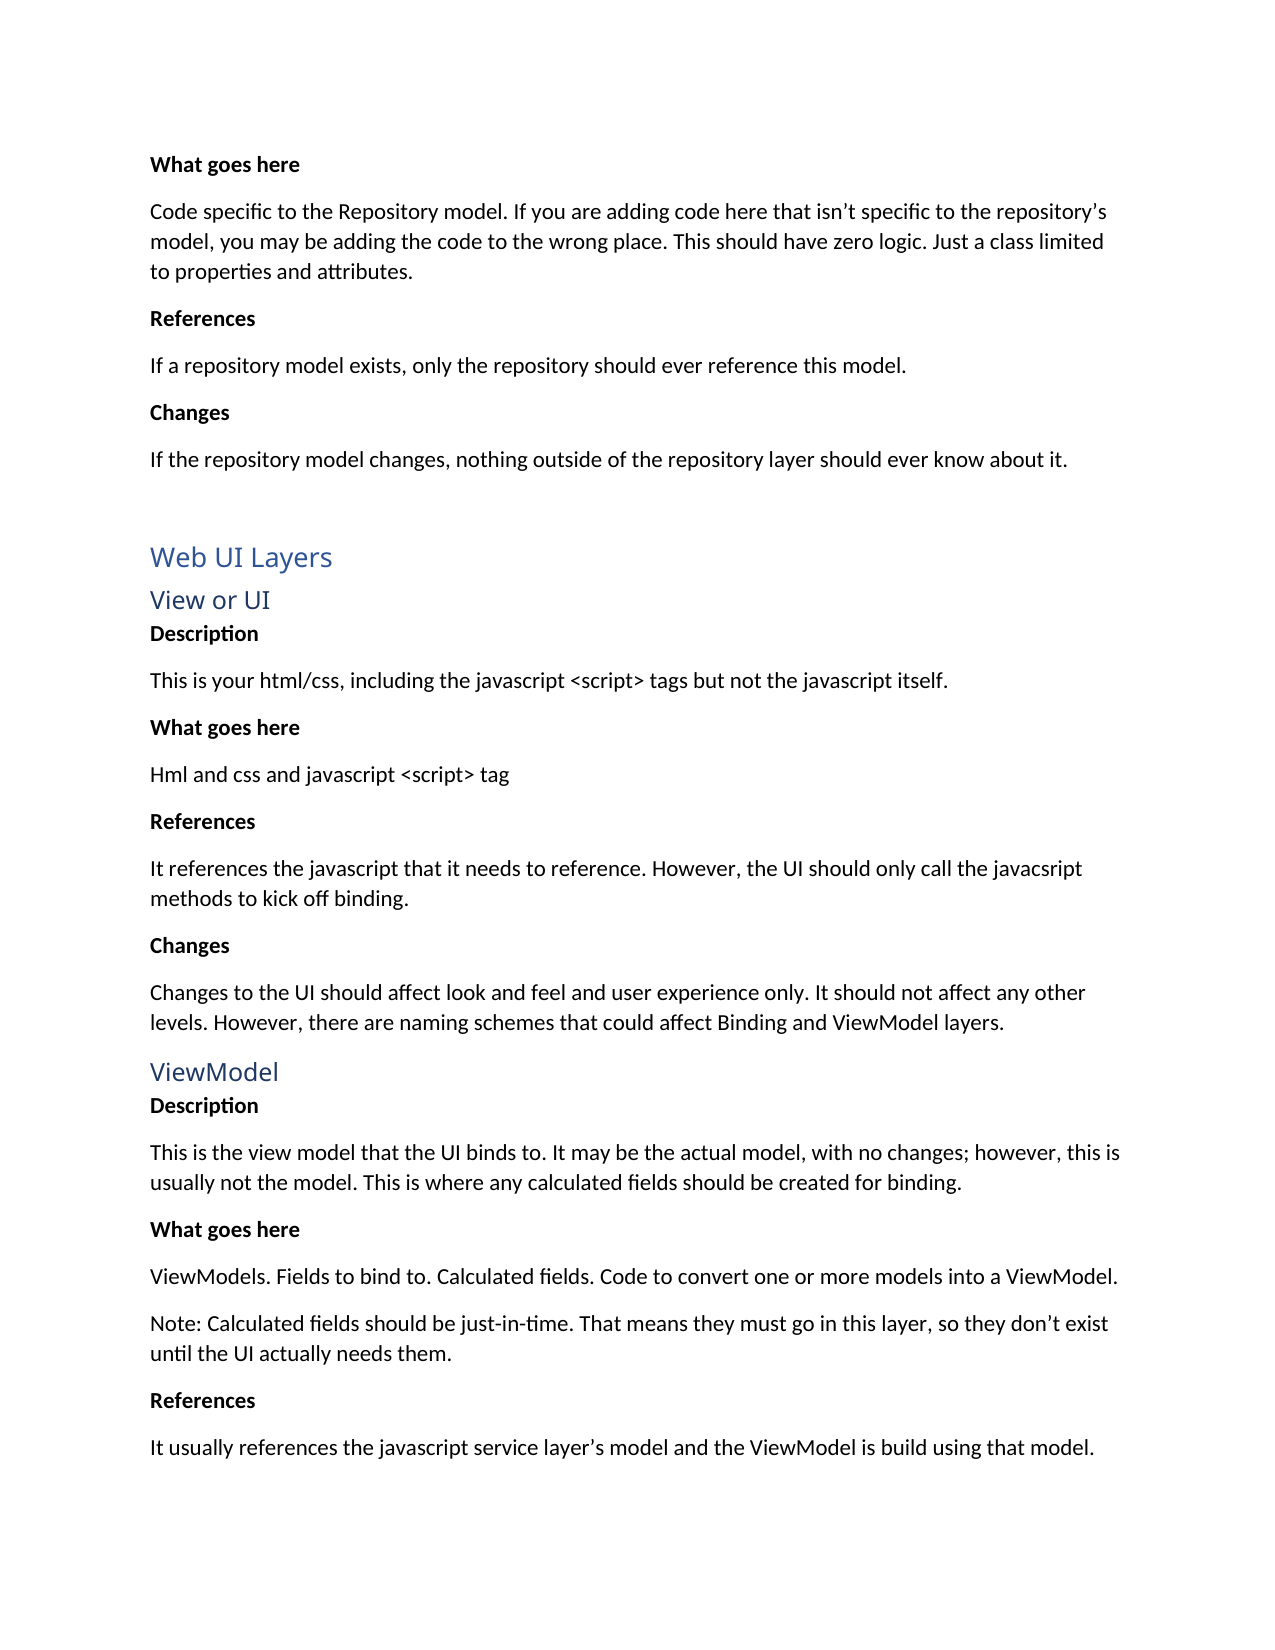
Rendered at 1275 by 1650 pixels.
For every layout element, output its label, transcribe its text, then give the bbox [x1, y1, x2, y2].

text What goes here [150, 150, 1125, 178]
text Description [150, 1091, 1125, 1119]
text If a repository model exists, only the repository should ever reference this model. [150, 351, 1125, 379]
text Changes [150, 398, 1125, 426]
text Changes [150, 931, 1125, 959]
text It usually references the javascript service layer’s model and the ViewModel is build using that model. [150, 1433, 1125, 1461]
text References [150, 304, 1125, 332]
text This is the view model that the UI binds to. It may be the actual model, with no changes; however, this is usually not the model. This is where any calculated fields should be created for binding. [150, 1138, 1125, 1197]
text Note: Calculated fields should be just-in-time. That means they must go in this layer, so they don’t exist until the UI actually needs them. [150, 1309, 1125, 1367]
text Description [150, 619, 1125, 647]
text References [150, 807, 1125, 835]
subtitle ViewModel [150, 1055, 1125, 1089]
text It references the javascript that it needs to reference. However, the UI should only call the javacsript methods to kick off binding. [150, 854, 1125, 912]
text Code specific to the Repository model. If you are adding code here that isn’t specific to the repository’s model, you may be adding the code to the wrong place. This should have zero logic. Just a class limited to properties and attributes. [150, 197, 1125, 285]
text ViewModels. Fields to bind to. Calculated fields. Code to convert one or more models into a ViewModel. [150, 1262, 1125, 1290]
subtitle Web UI Layers [150, 538, 1125, 575]
text What goes here [150, 1215, 1125, 1243]
text Hml and css and javascript <script> tag [150, 760, 1125, 788]
subtitle View or UI [150, 582, 1125, 617]
text Changes to the UI should affect look and feel and user experience only. It should not affect any other levels. However, there are naming schemes that could affect Binding and ViewModel layers. [150, 978, 1125, 1036]
text References [150, 1386, 1125, 1414]
text What goes here [150, 713, 1125, 741]
text This is your html/css, including the javascript <script> tags but not the javascript itself. [150, 666, 1125, 694]
text If the repository model changes, nothing outside of the repository layer should ever know about it. [150, 445, 1125, 473]
